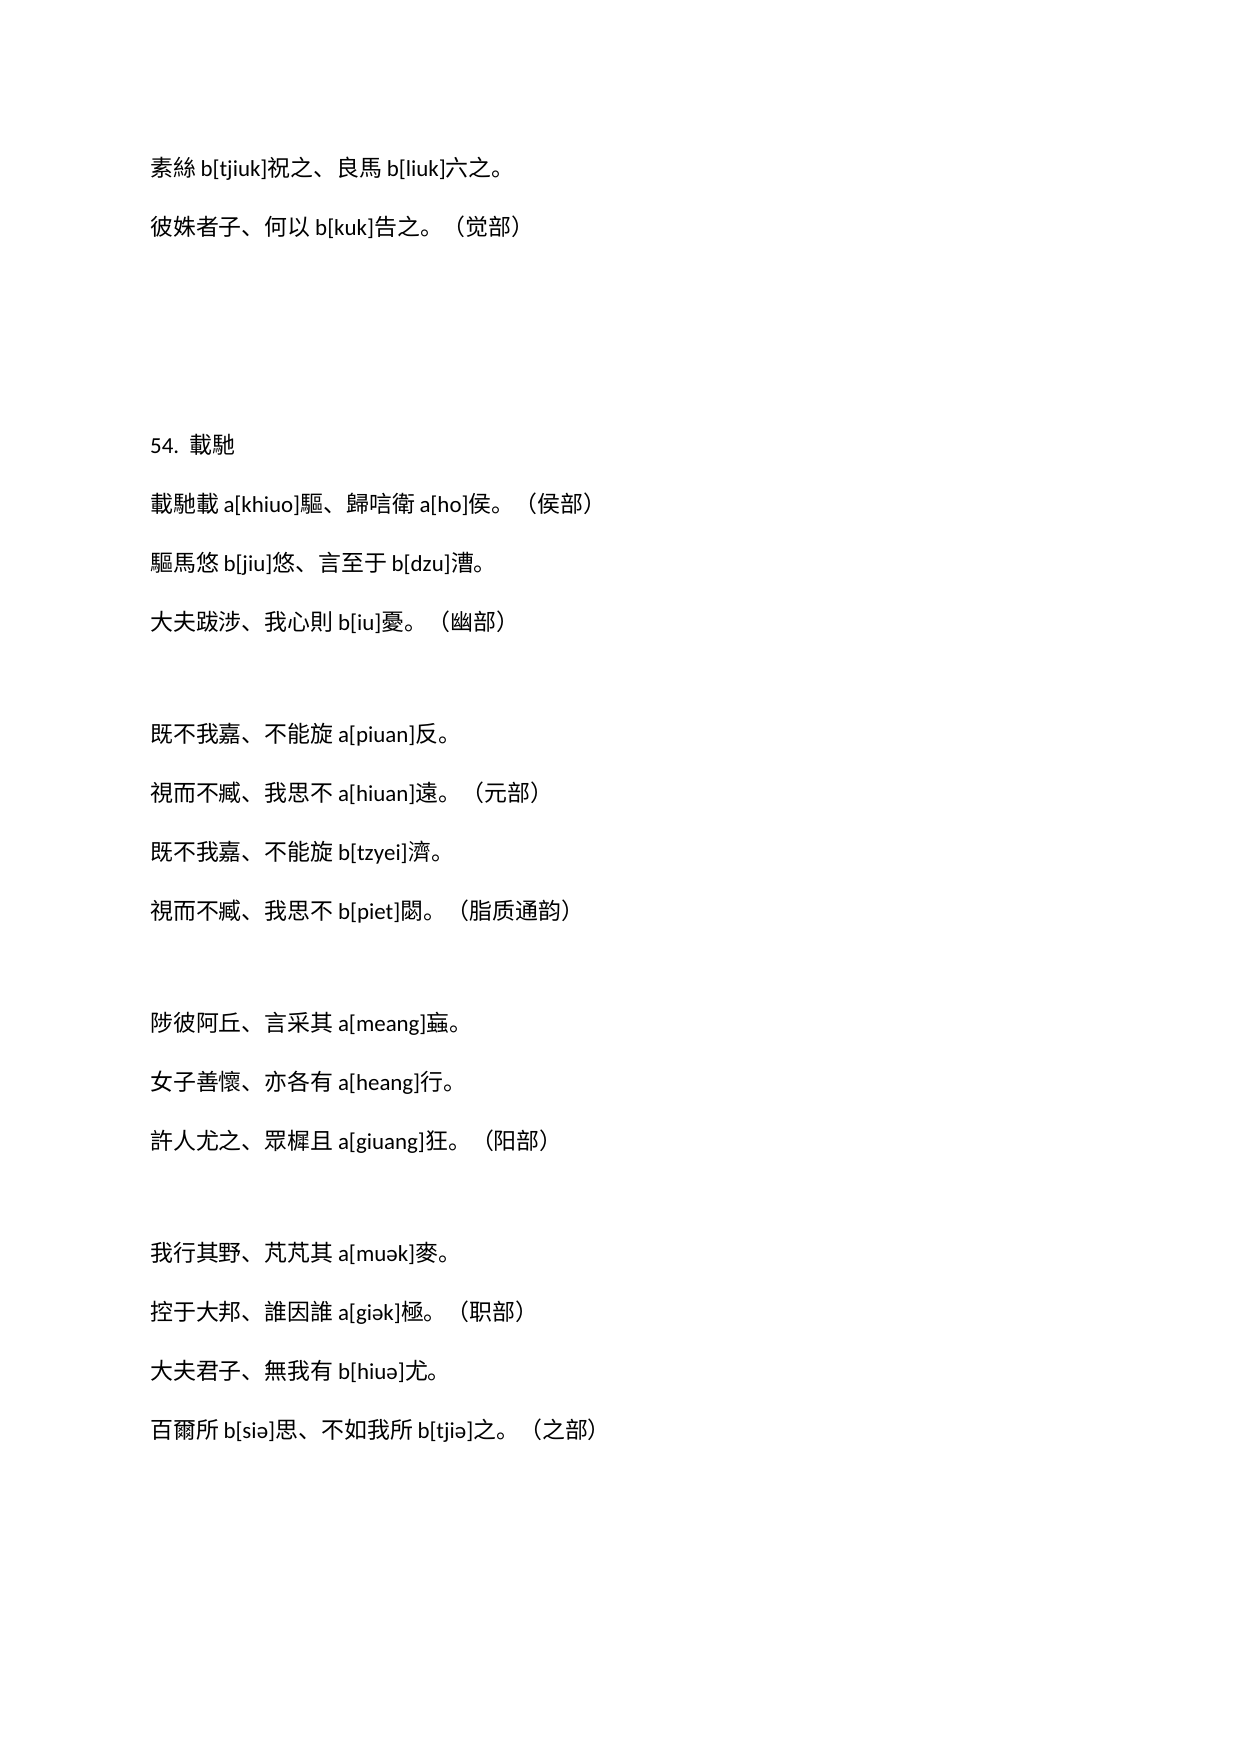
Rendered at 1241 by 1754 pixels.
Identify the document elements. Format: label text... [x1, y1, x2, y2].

text 驅馬悠b[jiu]悠、言至于b[dzu]漕。 [150, 545, 1090, 578]
text 素絲b[tjiuk]祝之、良馬b[liuk]六之。 [150, 150, 1090, 183]
text 既不我嘉、不能旋b[tzyei]濟。 [150, 834, 1090, 867]
text 我行其野、芃芃其a[muək]麥。 [150, 1234, 1090, 1268]
text 視而不臧、我思不b[piet]閟。（脂质通韵） [150, 893, 1090, 926]
text 許人尤之、眾樨且a[giuang]狂。（阳部） [150, 1123, 1090, 1156]
text 陟彼阿丘、言采其a[meang]蝱。 [150, 1005, 1090, 1038]
text 女子善懷、亦各有a[heang]行。 [150, 1064, 1090, 1097]
text 既不我嘉、不能旋a[piuan]反。 [150, 716, 1090, 749]
text 視而不臧、我思不a[hiuan]遠。（元部） [150, 775, 1090, 808]
text 百爾所b[siə]思、不如我所b[tjiə]之。（之部） [150, 1411, 1090, 1445]
text 彼姝者子、何以b[kuk]告之。（觉部） [150, 209, 1090, 242]
text 大夫跋涉、我心則b[iu]憂。（幽部） [150, 604, 1090, 637]
text 大夫君子、無我有b[hiuə]尤。 [150, 1352, 1090, 1386]
text 控于大邦、誰因誰a[giək]極。（职部） [150, 1293, 1090, 1327]
text 54. 載馳 [150, 427, 1090, 460]
text 載馳載a[khiuo]驅、歸唁衛a[ho]侯。（侯部） [150, 486, 1090, 519]
